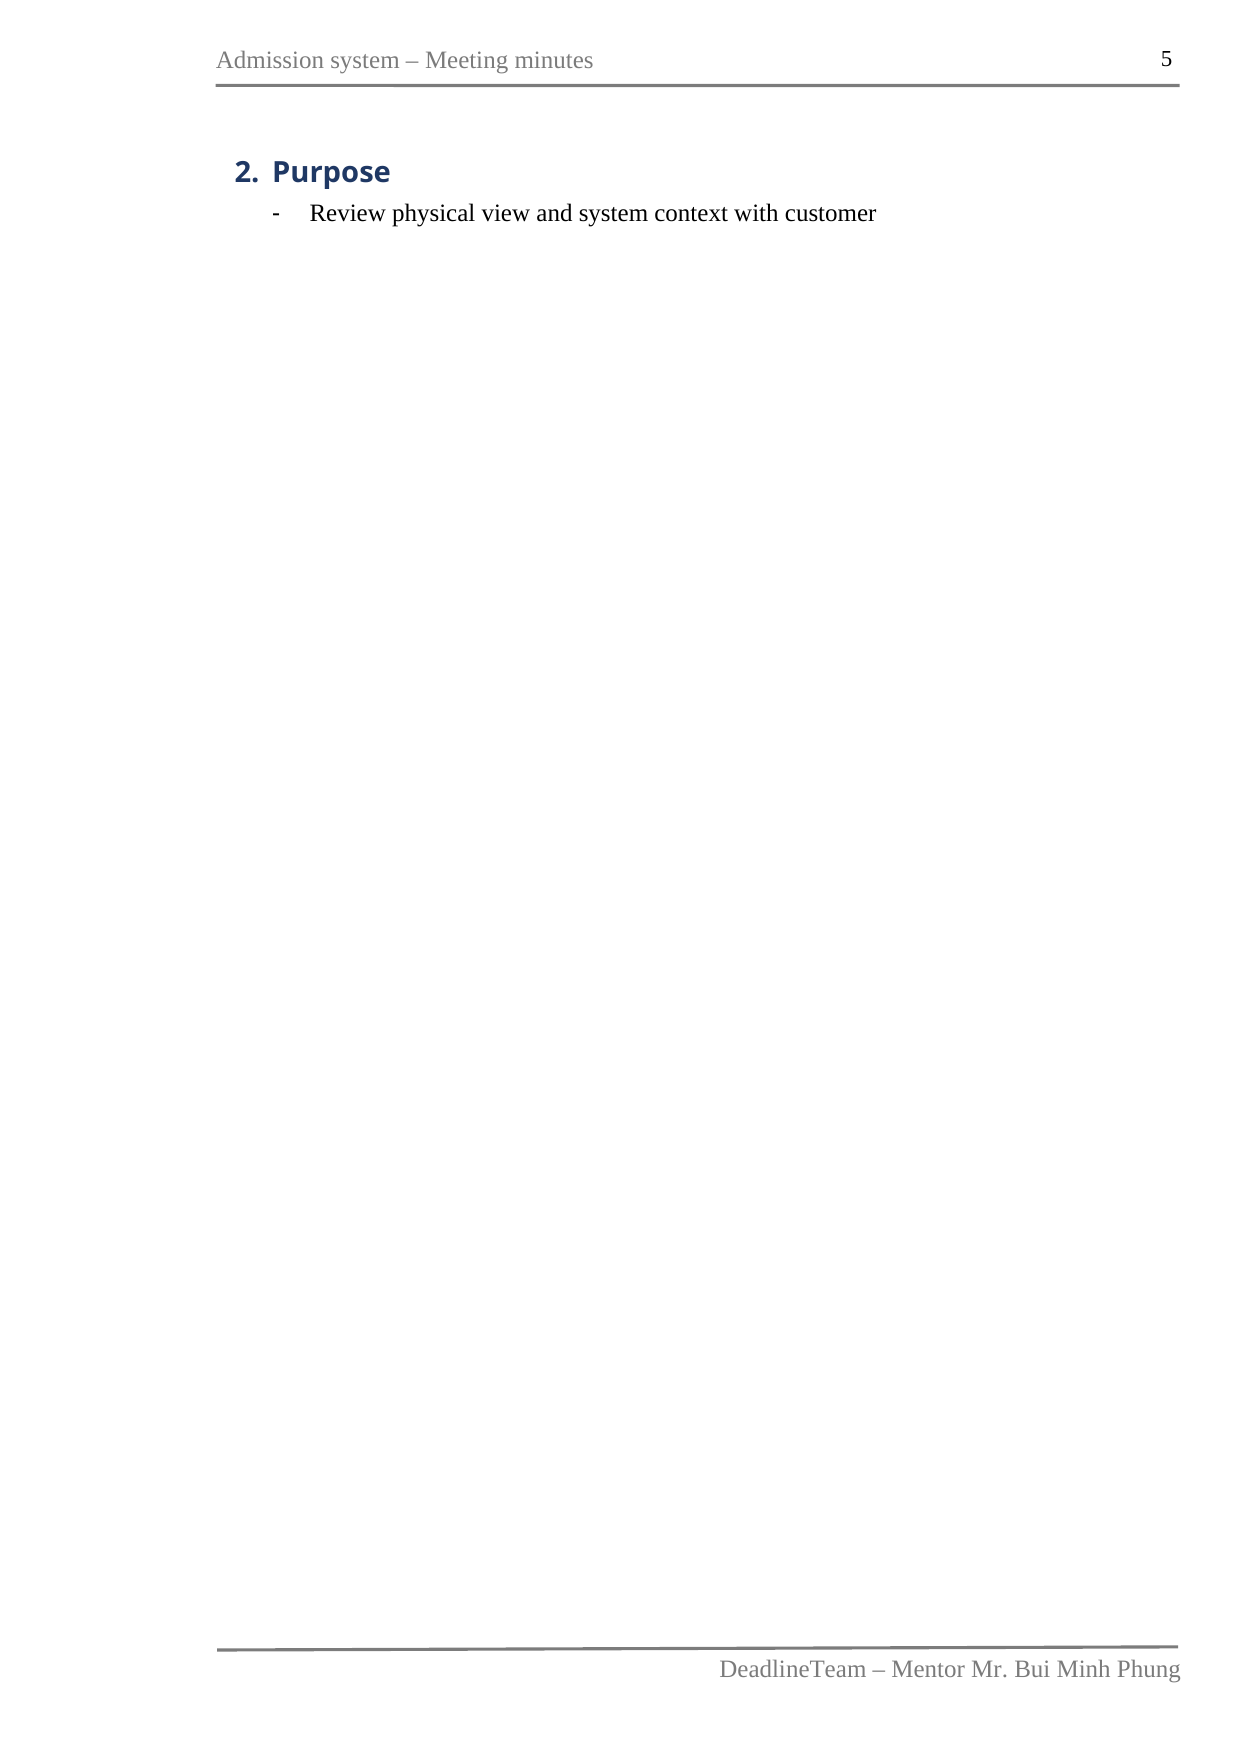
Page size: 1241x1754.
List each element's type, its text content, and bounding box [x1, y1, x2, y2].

subtitle Purpose [234, 151, 1191, 191]
list Review physical view and system context with customer [272, 194, 1191, 228]
